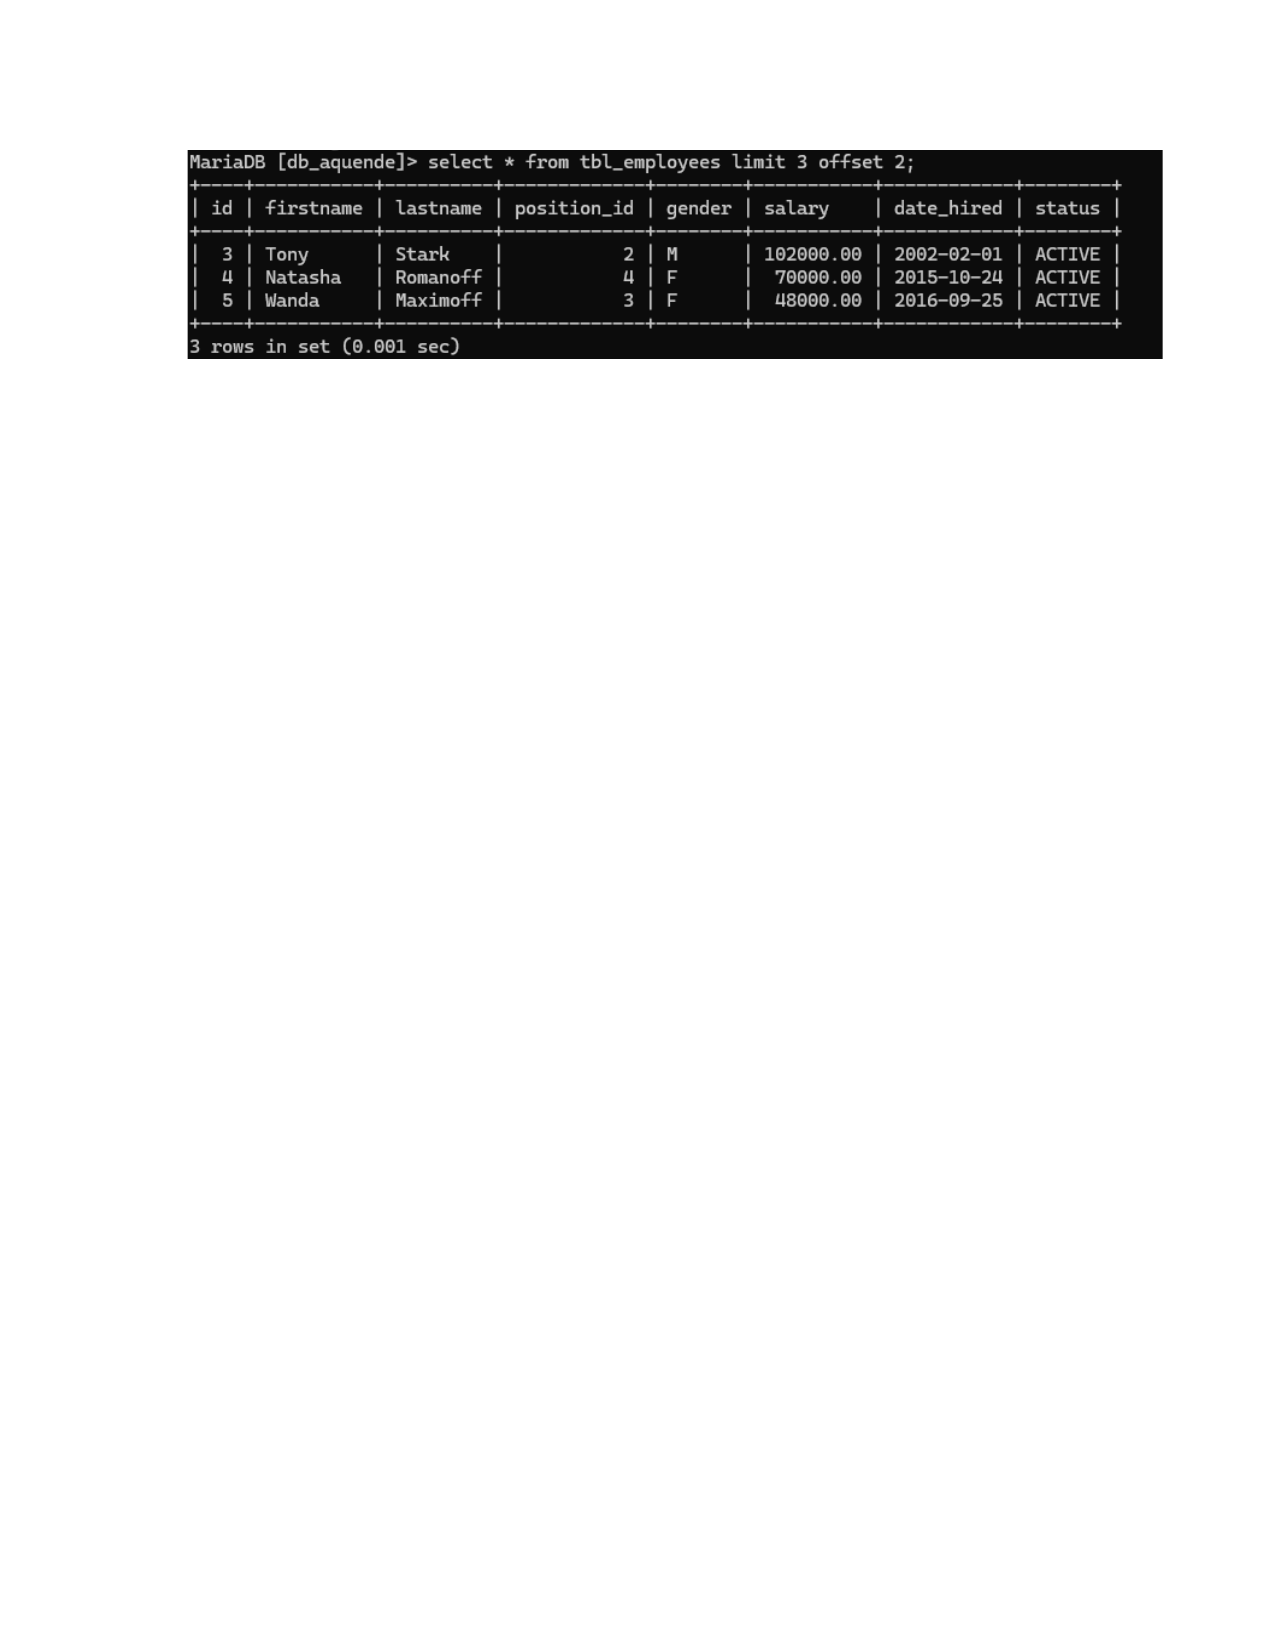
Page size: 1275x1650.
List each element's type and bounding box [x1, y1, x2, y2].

picture [187, 150, 1163, 359]
